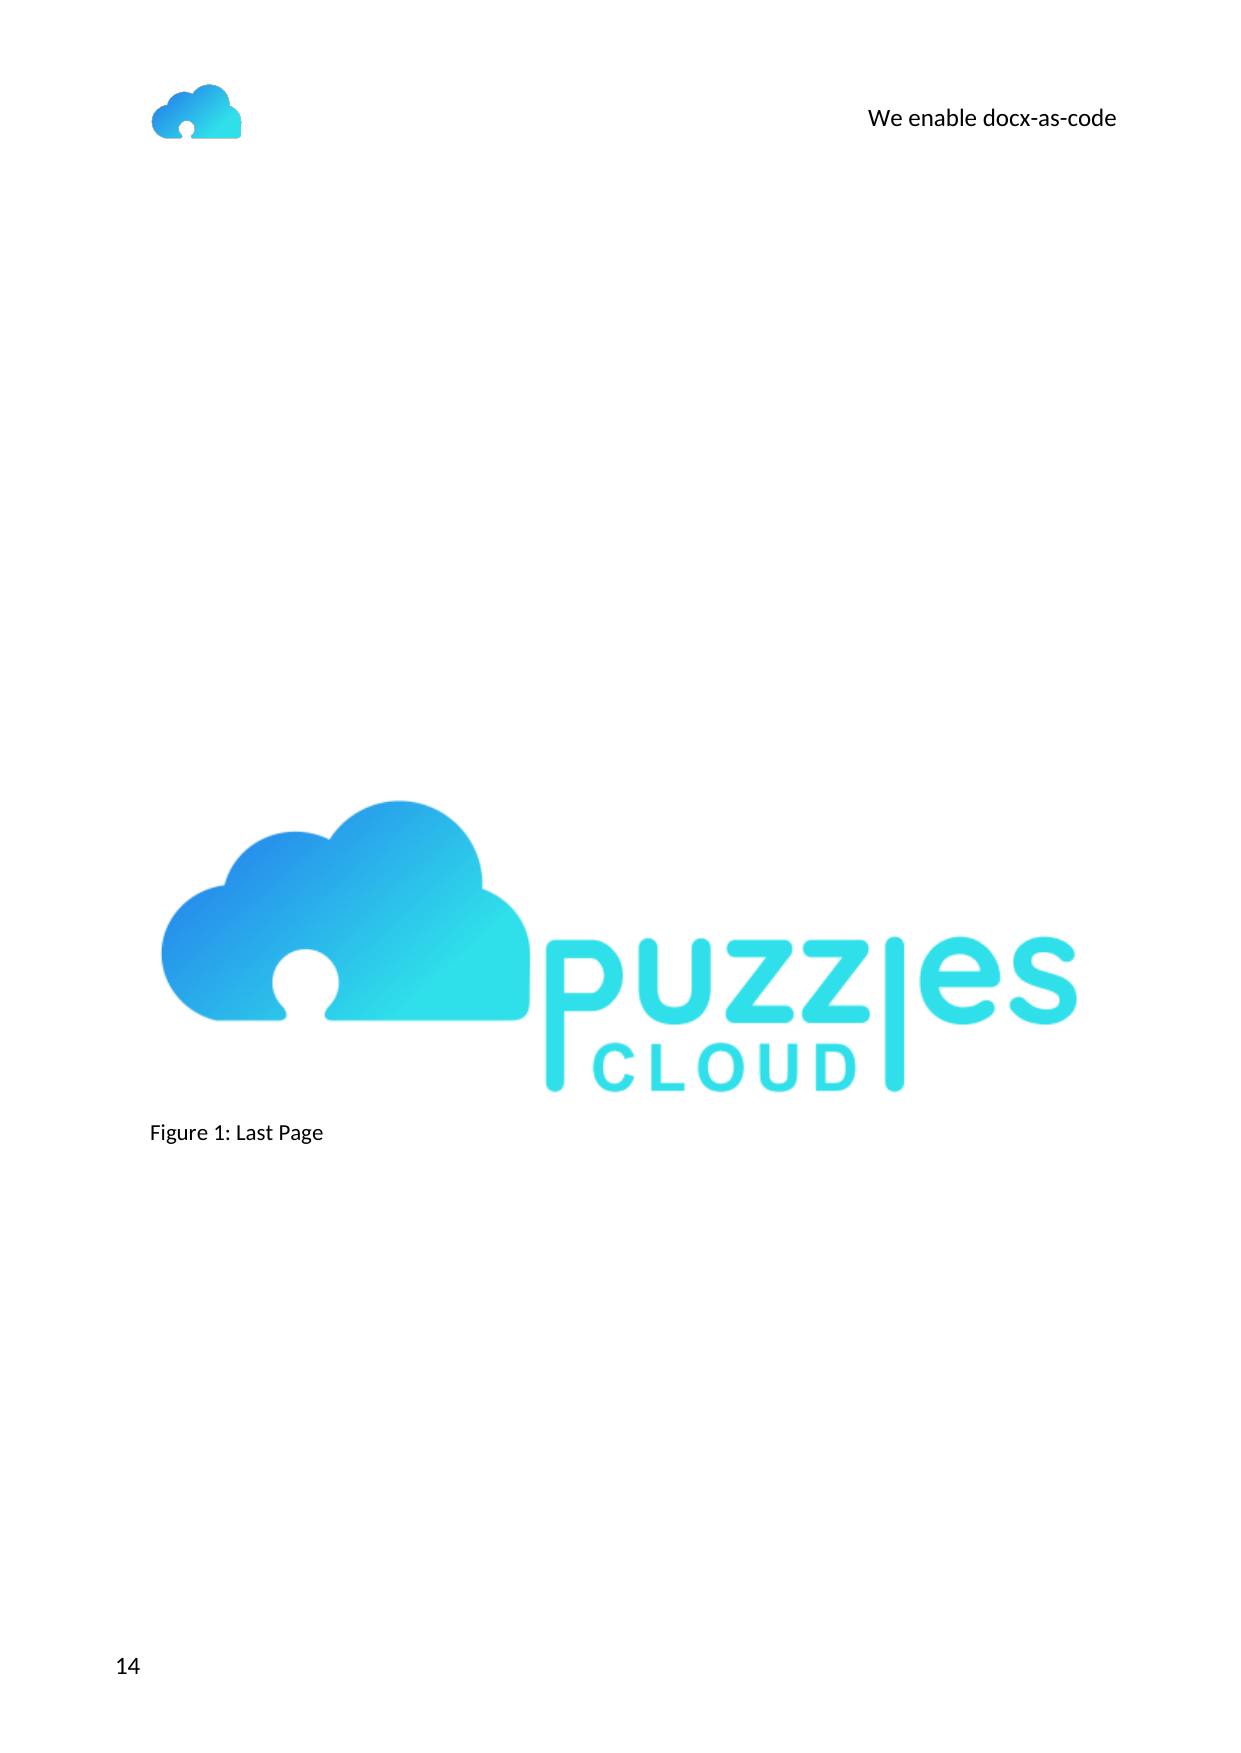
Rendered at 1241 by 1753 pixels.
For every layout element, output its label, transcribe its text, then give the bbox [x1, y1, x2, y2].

picture [150, 73, 243, 153]
text Figure 1: Last Page [150, 1118, 1090, 1147]
picture [150, 793, 1090, 1103]
